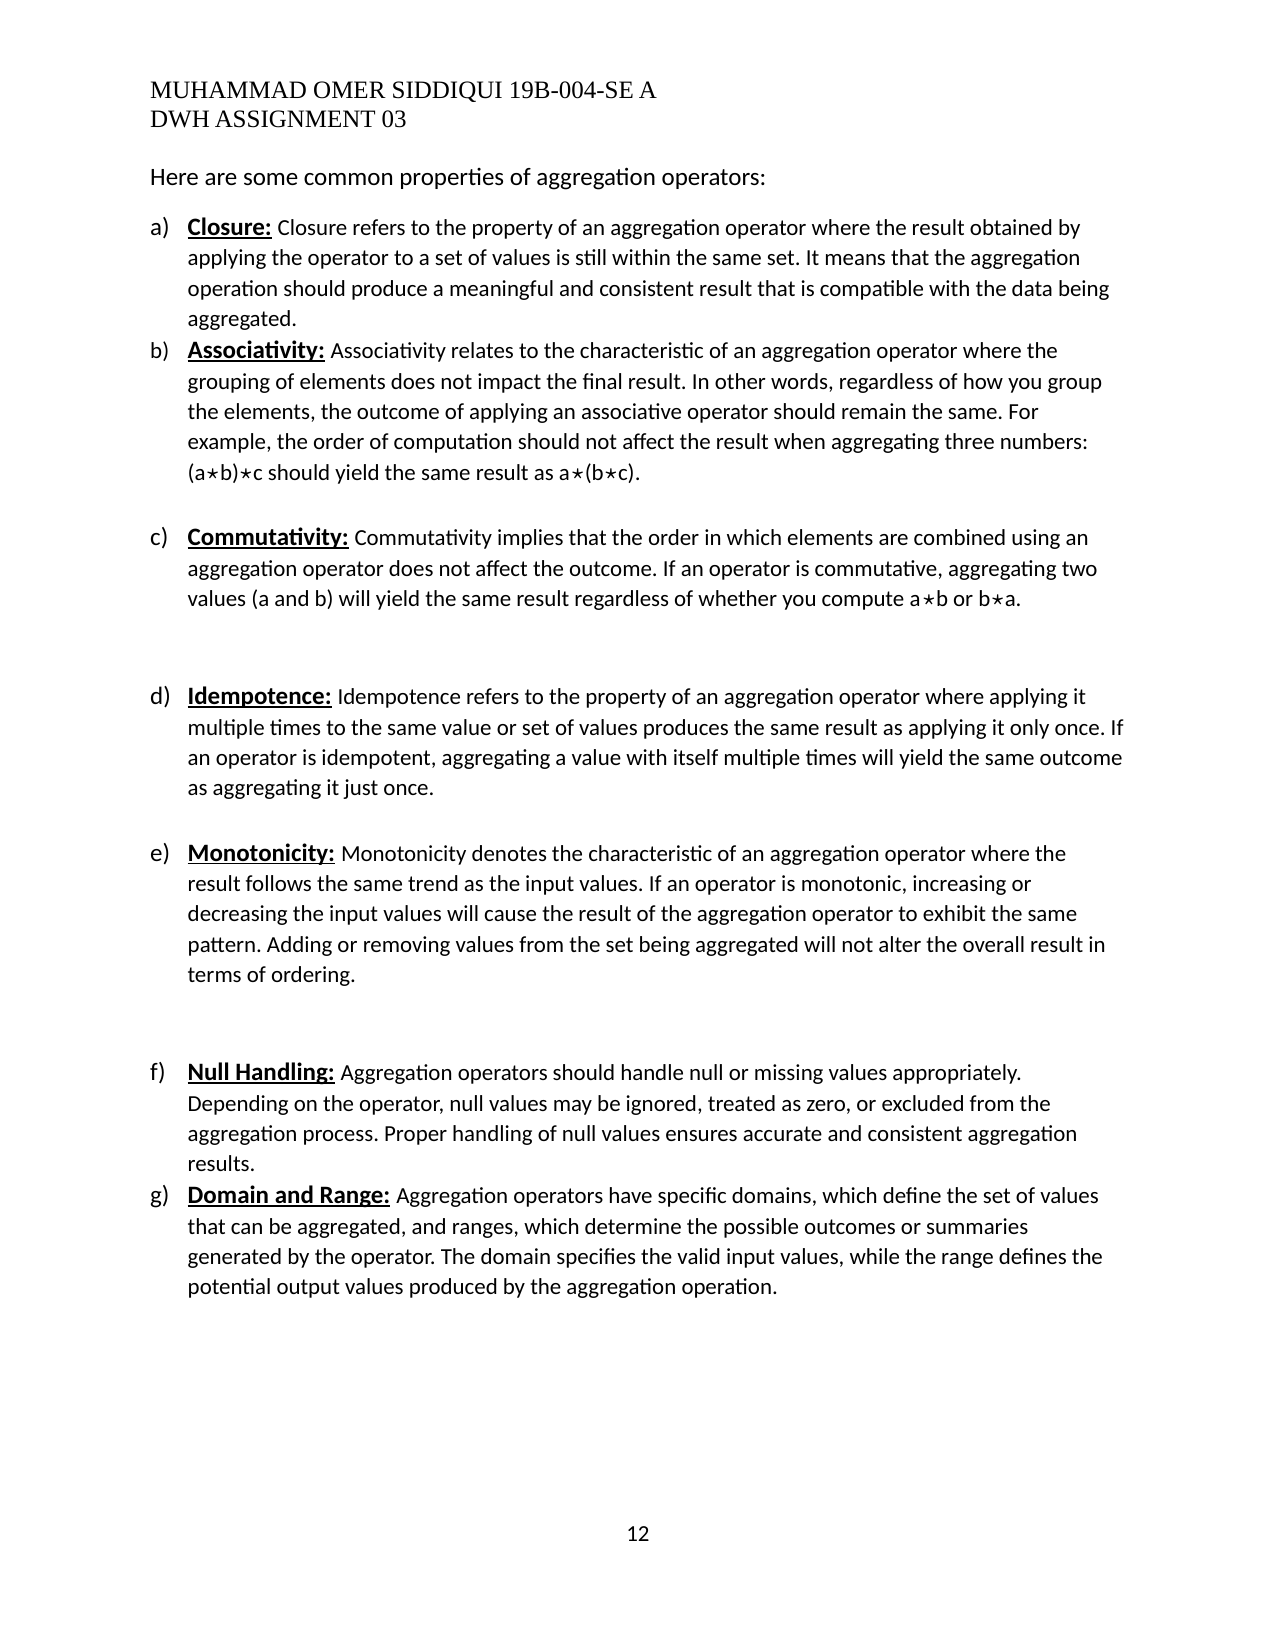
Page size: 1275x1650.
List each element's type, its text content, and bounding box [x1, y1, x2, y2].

list Null Handling: Aggregation operators should handle null or missing values appropriately. Depending on the operator, null values may be ignored, treated as zero, or excluded from the aggregation process. Proper handling of null values ensures accurate and consistent aggregation results. [150, 1056, 1125, 1177]
list Monotonicity: Monotonicity denotes the characteristic of an aggregation operator where the result follows the same trend as the input values. If an operator is monotonic, increasing or decreasing the input values will cause the result of the aggregation operator to exhibit the same pattern. Adding or removing values from the set being aggregated will not alter the overall result in terms of ordering. [150, 837, 1125, 988]
list Closure: Closure refers to the property of an aggregation operator where the result obtained by applying the operator to a set of values is still within the same set. It means that the aggregation operation should produce a meaningful and consistent result that is compatible with the data being aggregated. [150, 211, 1125, 332]
list Idempotence: Idempotence refers to the property of an aggregation operator where applying it multiple times to the same value or set of values produces the same result as applying it only once. If an operator is idempotent, aggregating a value with itself multiple times will yield the same outcome as aggregating it just once. [150, 680, 1125, 802]
list Domain and Range: Aggregation operators have specific domains, which define the set of values that can be aggregated, and ranges, which determine the possible outcomes or summaries generated by the operator. The domain specifies the valid input values, while the range defines the potential output values produced by the aggregation operation. [150, 1179, 1125, 1301]
list Commutativity: Commutativity implies that the order in which elements are combined using an aggregation operator does not affect the outcome. If an operator is commutative, aggregating two values (a and b) will yield the same result regardless of whether you compute a⋆b or b⋆a. [150, 521, 1125, 612]
list Associativity: Associativity relates to the characteristic of an aggregation operator where the grouping of elements does not impact the final result. In other words, regardless of how you group the elements, the outcome of applying an associative operator should remain the same. For example, the order of computation should not affect the result when aggregating three numbers: (a⋆b)⋆c should yield the same result as a⋆(b⋆c). [150, 334, 1125, 486]
text Here are some common properties of aggregation operators: [150, 161, 1125, 192]
